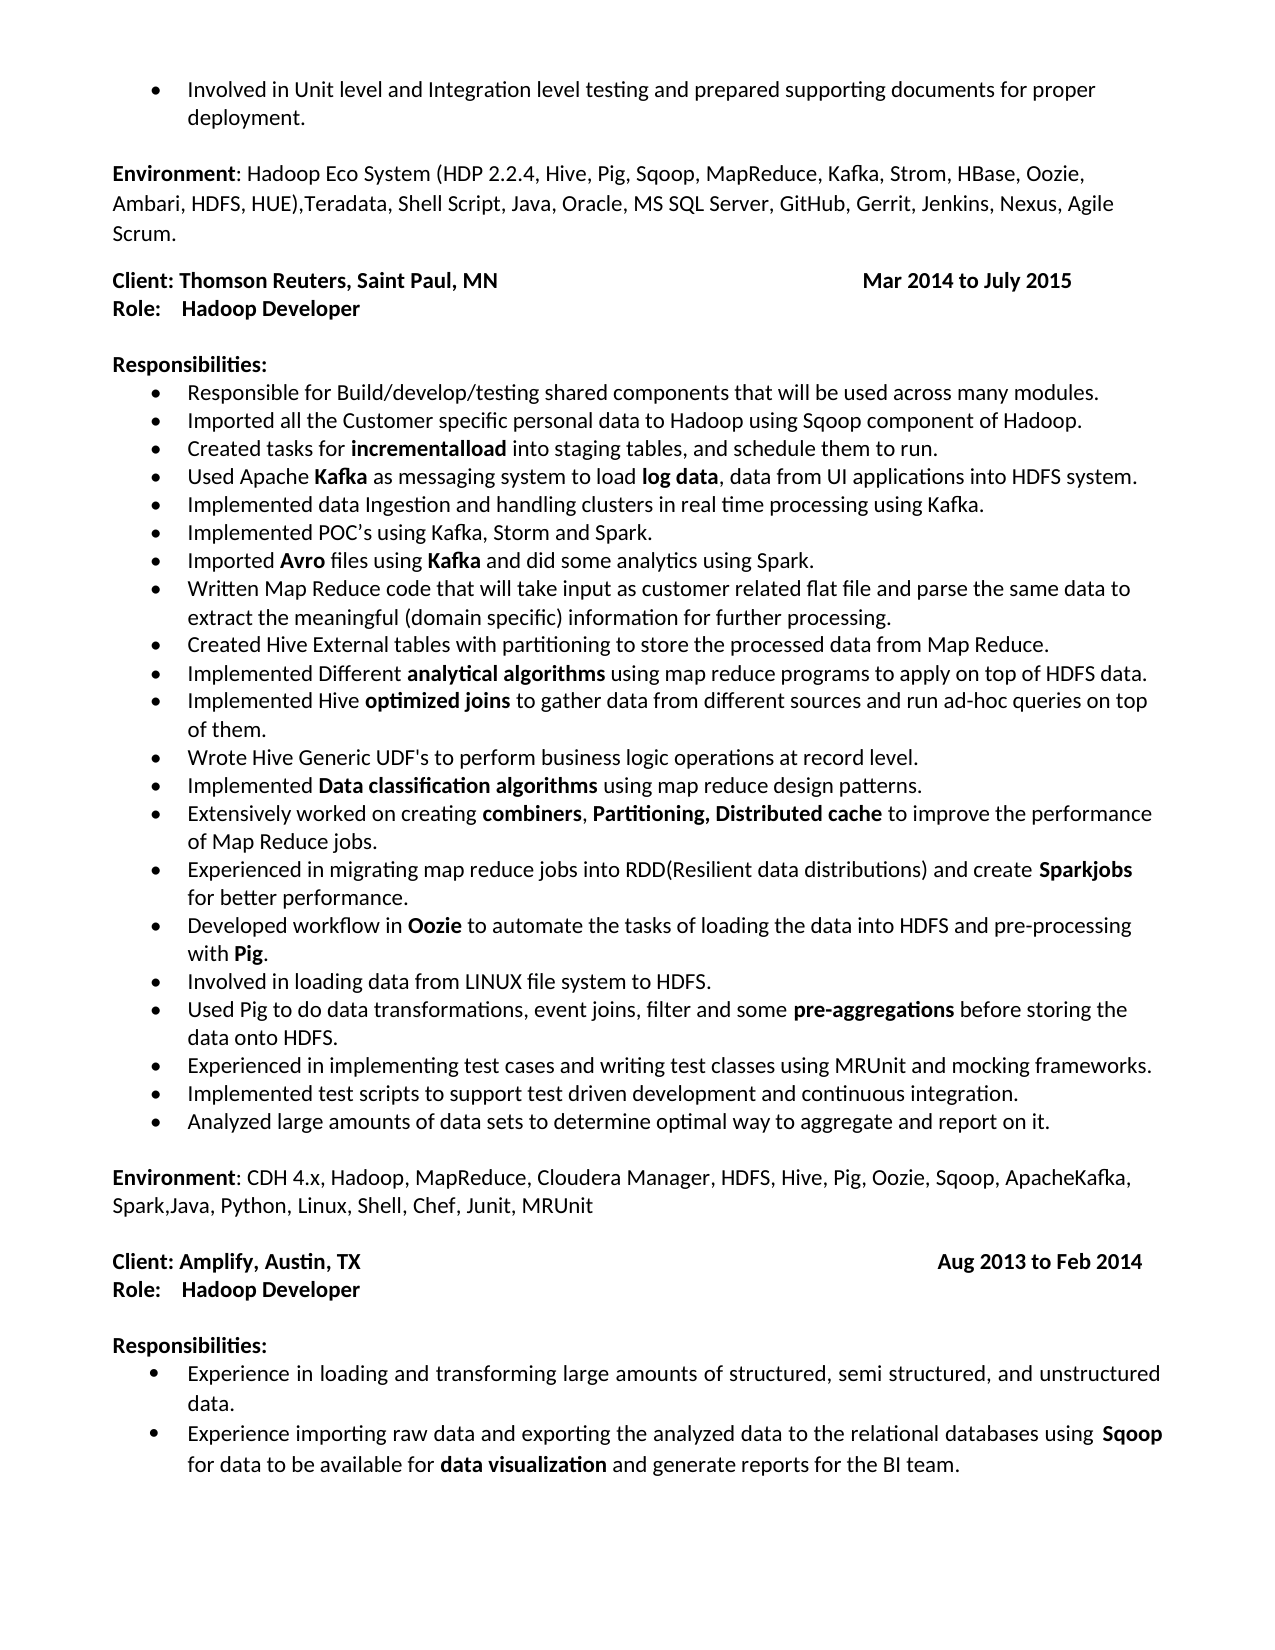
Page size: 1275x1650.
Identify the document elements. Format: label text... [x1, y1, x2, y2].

list Used Pig to do data transformations, event joins, filter and some pre-aggregations before storing the data onto HDFS. [150, 995, 1162, 1051]
text Environment: Hadoop Eco System (HDP 2.2.4, Hive, Pig, Sqoop, MapReduce, Kafka, Strom, HBase, Oozie, Ambari, HDFS, HUE),Teradata, Shell Script, Java, Oracle, MS SQL Server, GitHub, Gerrit, Jenkins, Nexus, Agile Scrum. [112, 159, 1162, 247]
list Implemented Hive optimized joins to gather data from different sources and run ad-hoc queries on top of them. [150, 687, 1162, 743]
list Involved in loading data from LINUX file system to HDFS. [150, 967, 1162, 995]
list Imported all the Customer specific personal data to Hadoop using Sqoop component of Hadoop. [150, 406, 1162, 434]
list Implemented POC’s using Kafka, Storm and Spark. [150, 518, 1162, 547]
text Environment: CDH 4.x, Hadoop, MapReduce, Cloudera Manager, HDFS, Hive, Pig, Oozie, Sqoop, ApacheKafka, Spark,Java, Python, Linux, Shell, Chef, Junit, MRUnit [112, 1163, 1162, 1219]
list Responsible for Build/develop/testing shared components that will be used across many modules. [150, 378, 1162, 406]
list Written Map Reduce code that will take input as customer related flat file and parse the same data to extract the meaningful (domain specific) information for further processing. [150, 574, 1162, 631]
list Involved in Unit level and Integration level testing and prepared supporting documents for proper deployment. [150, 75, 1162, 131]
list Created Hive External tables with partitioning to store the processed data from Map Reduce. [150, 631, 1162, 659]
list Implemented data Ingestion and handling clusters in real time processing using Kafka. [150, 491, 1162, 518]
text Role: Hadoop Developer [112, 294, 1162, 322]
text Role: Hadoop Developer [112, 1275, 1162, 1303]
list Extensively worked on creating combiners, Partitioning, Distributed cache to improve the performance of Map Reduce jobs. [150, 799, 1162, 855]
list Experience importing raw data and exporting the analyzed data to the relational databases using Sqoop for data to be available for data visualization and generate reports for the BI team. [150, 1419, 1162, 1478]
list Implemented test scripts to support test driven development and continuous integration. [150, 1079, 1162, 1107]
text Responsibilities: [112, 1331, 1162, 1359]
list Implemented Different analytical algorithms using map reduce programs to apply on top of HDFS data. [150, 659, 1162, 687]
list Wrote Hive Generic UDF's to perform business logic operations at record level. [150, 743, 1162, 771]
list Implemented Data classification algorithms using map reduce design patterns. [150, 771, 1162, 799]
list Used Apache Kafka as messaging system to load log data, data from UI applications into HDFS system. [150, 462, 1162, 491]
text Client: Thomson Reuters, Saint Paul, MN Mar 2014 to July 2015 [112, 266, 1162, 294]
text Client: Amplify, Austin, TX Aug 2013 to Feb 2014 [112, 1247, 1162, 1275]
list Experienced in migrating map reduce jobs into RDD(Resilient data distributions) and create Sparkjobs for better performance. [150, 855, 1162, 911]
list Imported Avro files using Kafka and did some analytics using Spark. [150, 547, 1162, 574]
list Experience in loading and transforming large amounts of structured, semi structured, and unstructured data. [150, 1359, 1162, 1417]
list Experienced in implementing test cases and writing test classes using MRUnit and mocking frameworks. [150, 1051, 1162, 1079]
list Developed workflow in Oozie to automate the tasks of loading the data into HDFS and pre-processing with Pig. [150, 911, 1162, 967]
list Analyzed large amounts of data sets to determine optimal way to aggregate and report on it. [150, 1107, 1162, 1163]
text Responsibilities: [112, 350, 1162, 378]
list Created tasks for incrementalload into staging tables, and schedule them to run. [150, 434, 1162, 462]
